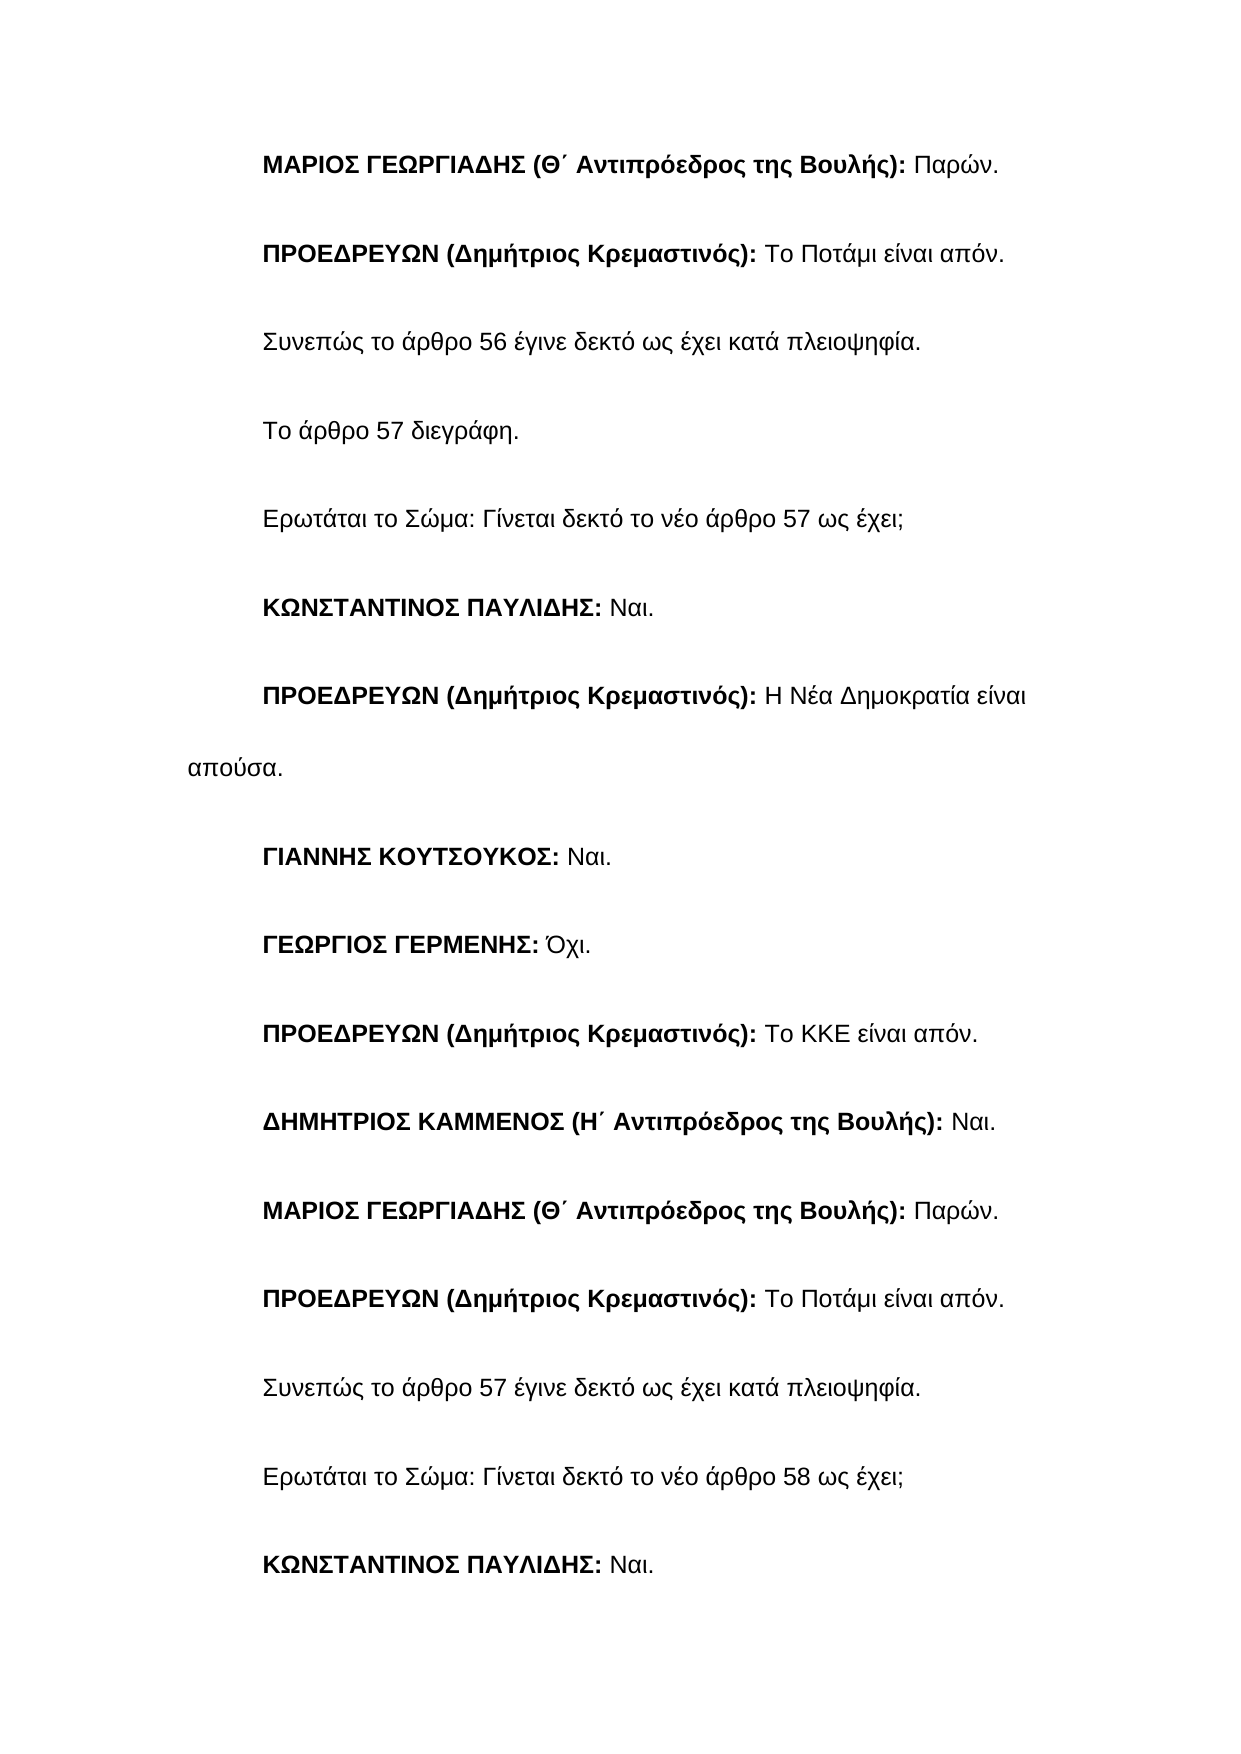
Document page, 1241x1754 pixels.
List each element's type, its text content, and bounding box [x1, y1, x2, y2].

text ΠΡΟΕΔΡΕΥΩΝ (Δημήτριος Κρεμαστινός): Το ΚΚΕ είναι απόν. [187, 1019, 1053, 1047]
text ΜΑΡΙΟΣ ΓΕΩΡΓΙΑΔΗΣ (Θ΄ Αντιπρόεδρος της Βουλής): Παρών. [187, 150, 1053, 179]
text Ερωτάται το Σώμα: Γίνεται δεκτό το νέο άρθρο 58 ως έχει; [187, 1461, 1053, 1490]
text ΜΑΡΙΟΣ ΓΕΩΡΓΙΑΔΗΣ (Θ΄ Αντιπρόεδρος της Βουλής): Παρών. [187, 1196, 1053, 1224]
text Συνεπώς το άρθρο 57 έγινε δεκτό ως έχει κατά πλειοψηφία. [187, 1373, 1053, 1402]
text Συνεπώς το άρθρο 56 έγινε δεκτό ως έχει κατά πλειοψηφία. [187, 327, 1053, 356]
text ΠΡΟΕΔΡΕΥΩΝ (Δημήτριος Κρεμαστινός): Η Νέα Δημοκρατία είναι απούσα. [187, 681, 1053, 782]
text ΔΗΜΗΤΡΙΟΣ ΚΑΜΜΕΝΟΣ (Η΄ Αντιπρόεδρος της Βουλής): Ναι. [187, 1107, 1053, 1136]
text ΓΕΩΡΓΙΟΣ ΓΕΡΜΕΝΗΣ: Όχι. [187, 930, 1053, 959]
text ΠΡΟΕΔΡΕΥΩΝ (Δημήτριος Κρεμαστινός): Το Ποτάμι είναι απόν. [187, 238, 1053, 267]
text Το άρθρο 57 διεγράφη. [187, 416, 1053, 444]
text ΚΩΝΣΤΑΝΤΙΝΟΣ ΠΑΥΛΙΔΗΣ: Ναι. [187, 1550, 1053, 1579]
text ΓΙΑΝΝΗΣ ΚΟΥΤΣΟΥΚΟΣ: Ναι. [187, 842, 1053, 870]
text ΚΩΝΣΤΑΝΤΙΝΟΣ ΠΑΥΛΙΔΗΣ: Ναι. [187, 593, 1053, 621]
text ΠΡΟΕΔΡΕΥΩΝ (Δημήτριος Κρεμαστινός): Το Ποτάμι είναι απόν. [187, 1284, 1053, 1313]
text Ερωτάται το Σώμα: Γίνεται δεκτό το νέο άρθρο 57 ως έχει; [187, 504, 1053, 533]
